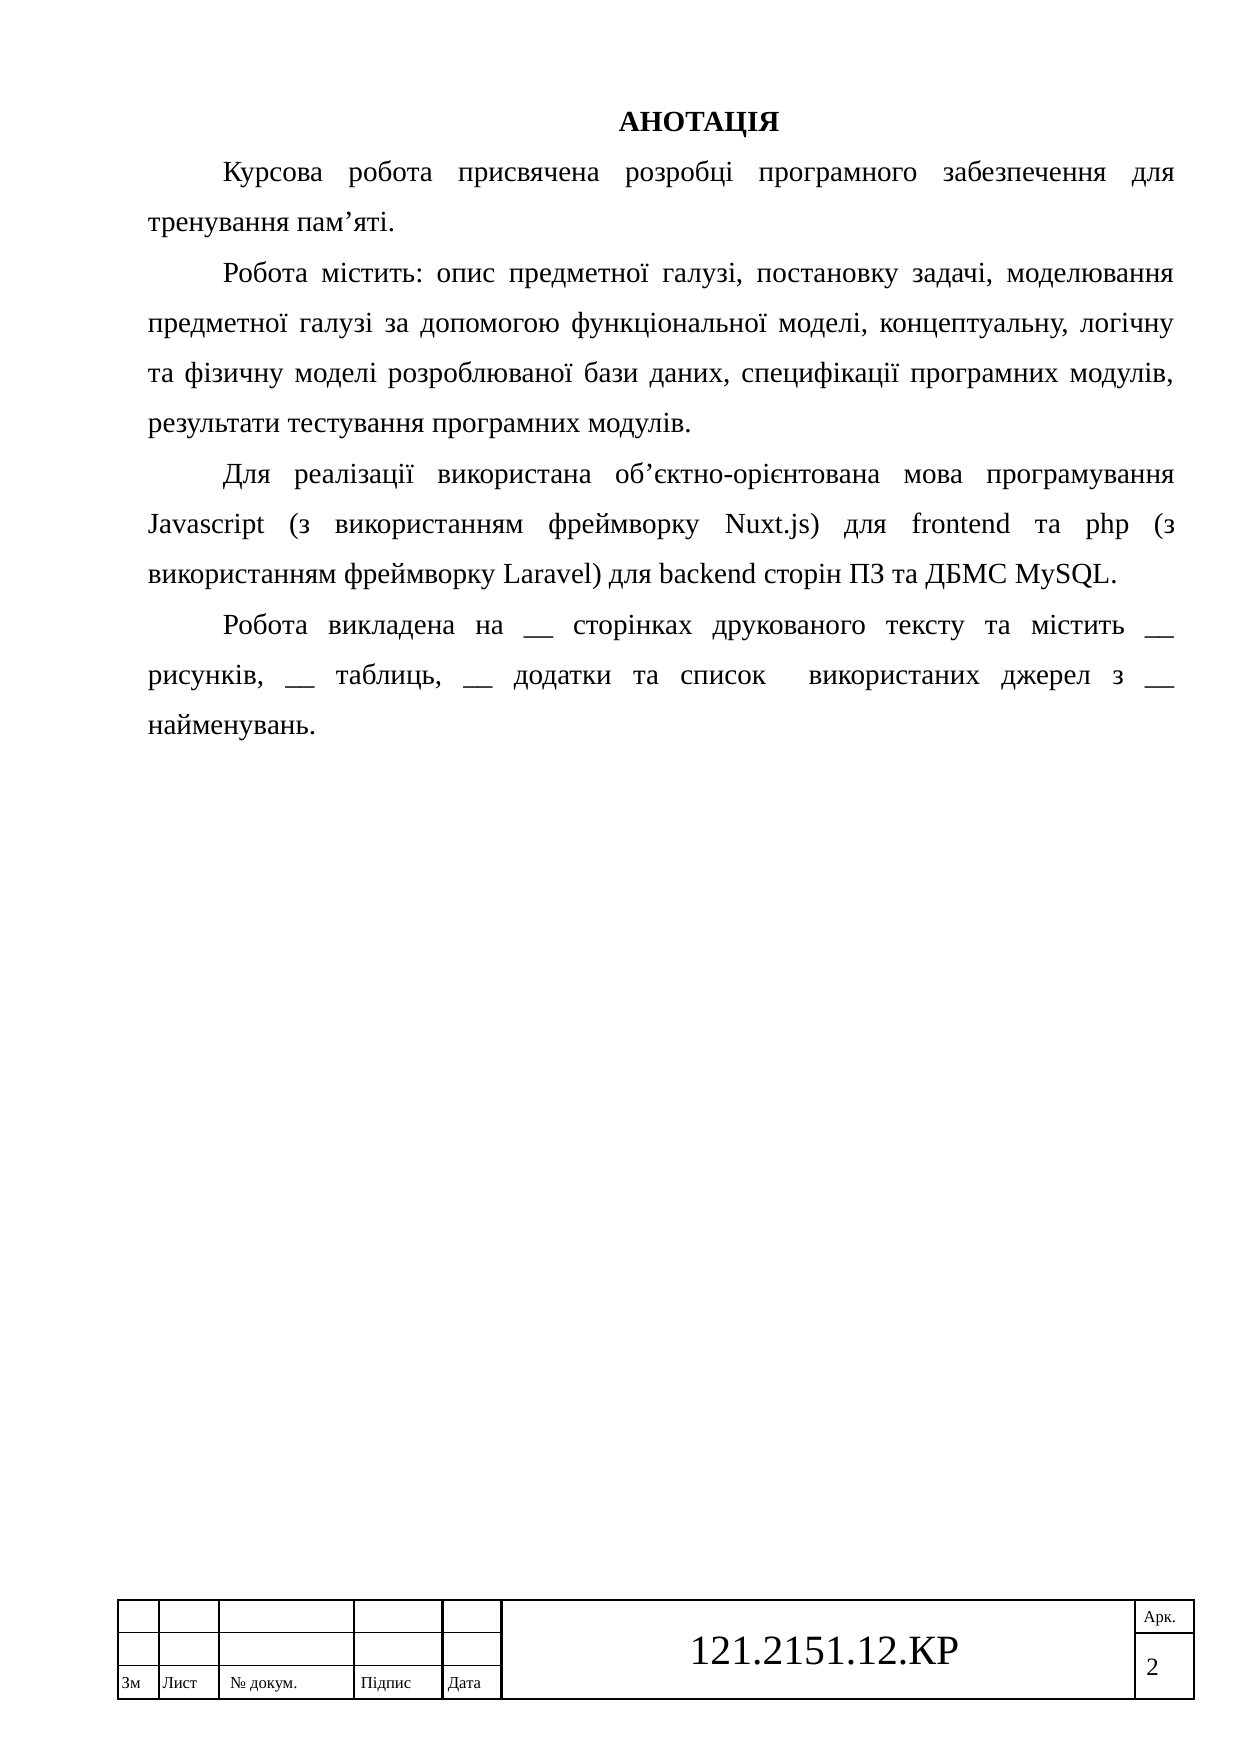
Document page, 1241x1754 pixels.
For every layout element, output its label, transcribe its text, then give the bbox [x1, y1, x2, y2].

text АНОТАЦІЯ [148, 104, 1175, 137]
text Робота викладена на __ сторінках друкованого тексту та містить __ рисунків, __ таблиць, __ додатки та список використаних джерел з __ найменувань. [148, 607, 1175, 741]
text Робота містить: опис предметної галузі, постановку задачі, моделювання предметної галузі за допомогою функціональної моделі, концептуальну, логічну та фізичну моделі розроблюваної бази даних, специфікації програмних модулів, результати тестування програмних модулів. [148, 255, 1175, 439]
text Для реалізації використана об’єктно-орієнтована мова програмування Javascript (з використанням фреймворку Nuxt.js) для frontend та php (з використанням фреймворку Laravel) для backend сторін ПЗ та ДБМС MySQL. [148, 456, 1175, 590]
text Курсова робота присвячена розробці програмного забезпечення для тренування пам’яті. [148, 154, 1175, 238]
